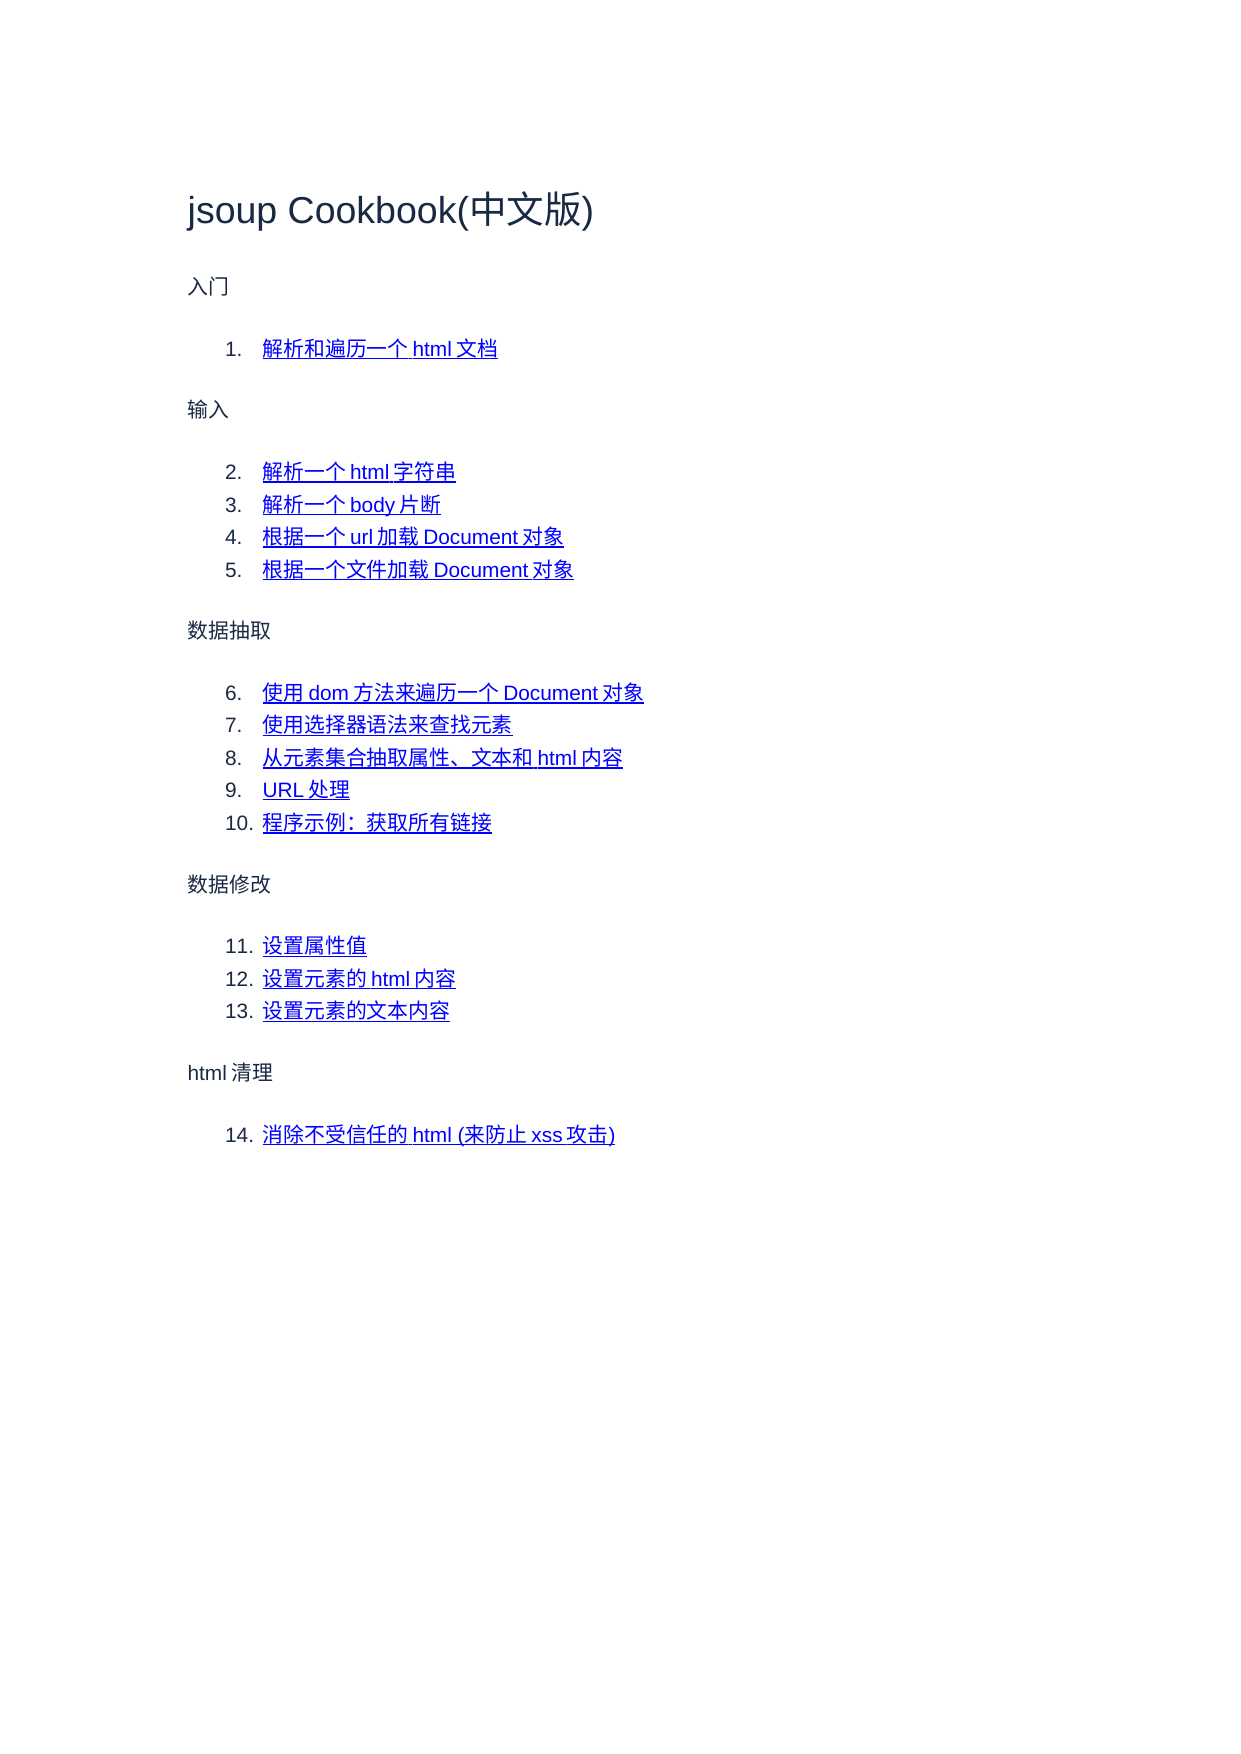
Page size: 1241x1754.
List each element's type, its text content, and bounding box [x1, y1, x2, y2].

list 消除不受信任的html (来防止xss攻击) [225, 1117, 1053, 1149]
list URL处理 [225, 772, 1053, 805]
list 设置属性值 [225, 928, 1053, 961]
list 设置元素的文本内容 [225, 993, 1053, 1026]
list 设置元素的html内容 [225, 961, 1053, 993]
text 数据修改 [187, 867, 1053, 899]
list 使用选择器语法来查找元素 [225, 707, 1053, 740]
list 根据一个文件加载Document对象 [225, 552, 1053, 584]
text 入门 [187, 269, 1053, 302]
list 根据一个url加载Document对象 [225, 519, 1053, 552]
list 使用dom方法来遍历一个Document对象 [225, 675, 1053, 707]
text html清理 [187, 1055, 1053, 1087]
list 程序示例：获取所有链接 [225, 805, 1053, 837]
list 从元素集合抽取属性、文本和html内容 [225, 740, 1053, 772]
list 解析一个body片断 [225, 487, 1053, 519]
text 数据抽取 [187, 613, 1053, 646]
text jsoup Cookbook(中文版) [187, 175, 1053, 240]
text 输入 [187, 392, 1053, 425]
list 解析一个html字符串 [225, 454, 1053, 487]
list 解析和遍历一个html文档 [225, 331, 1053, 363]
